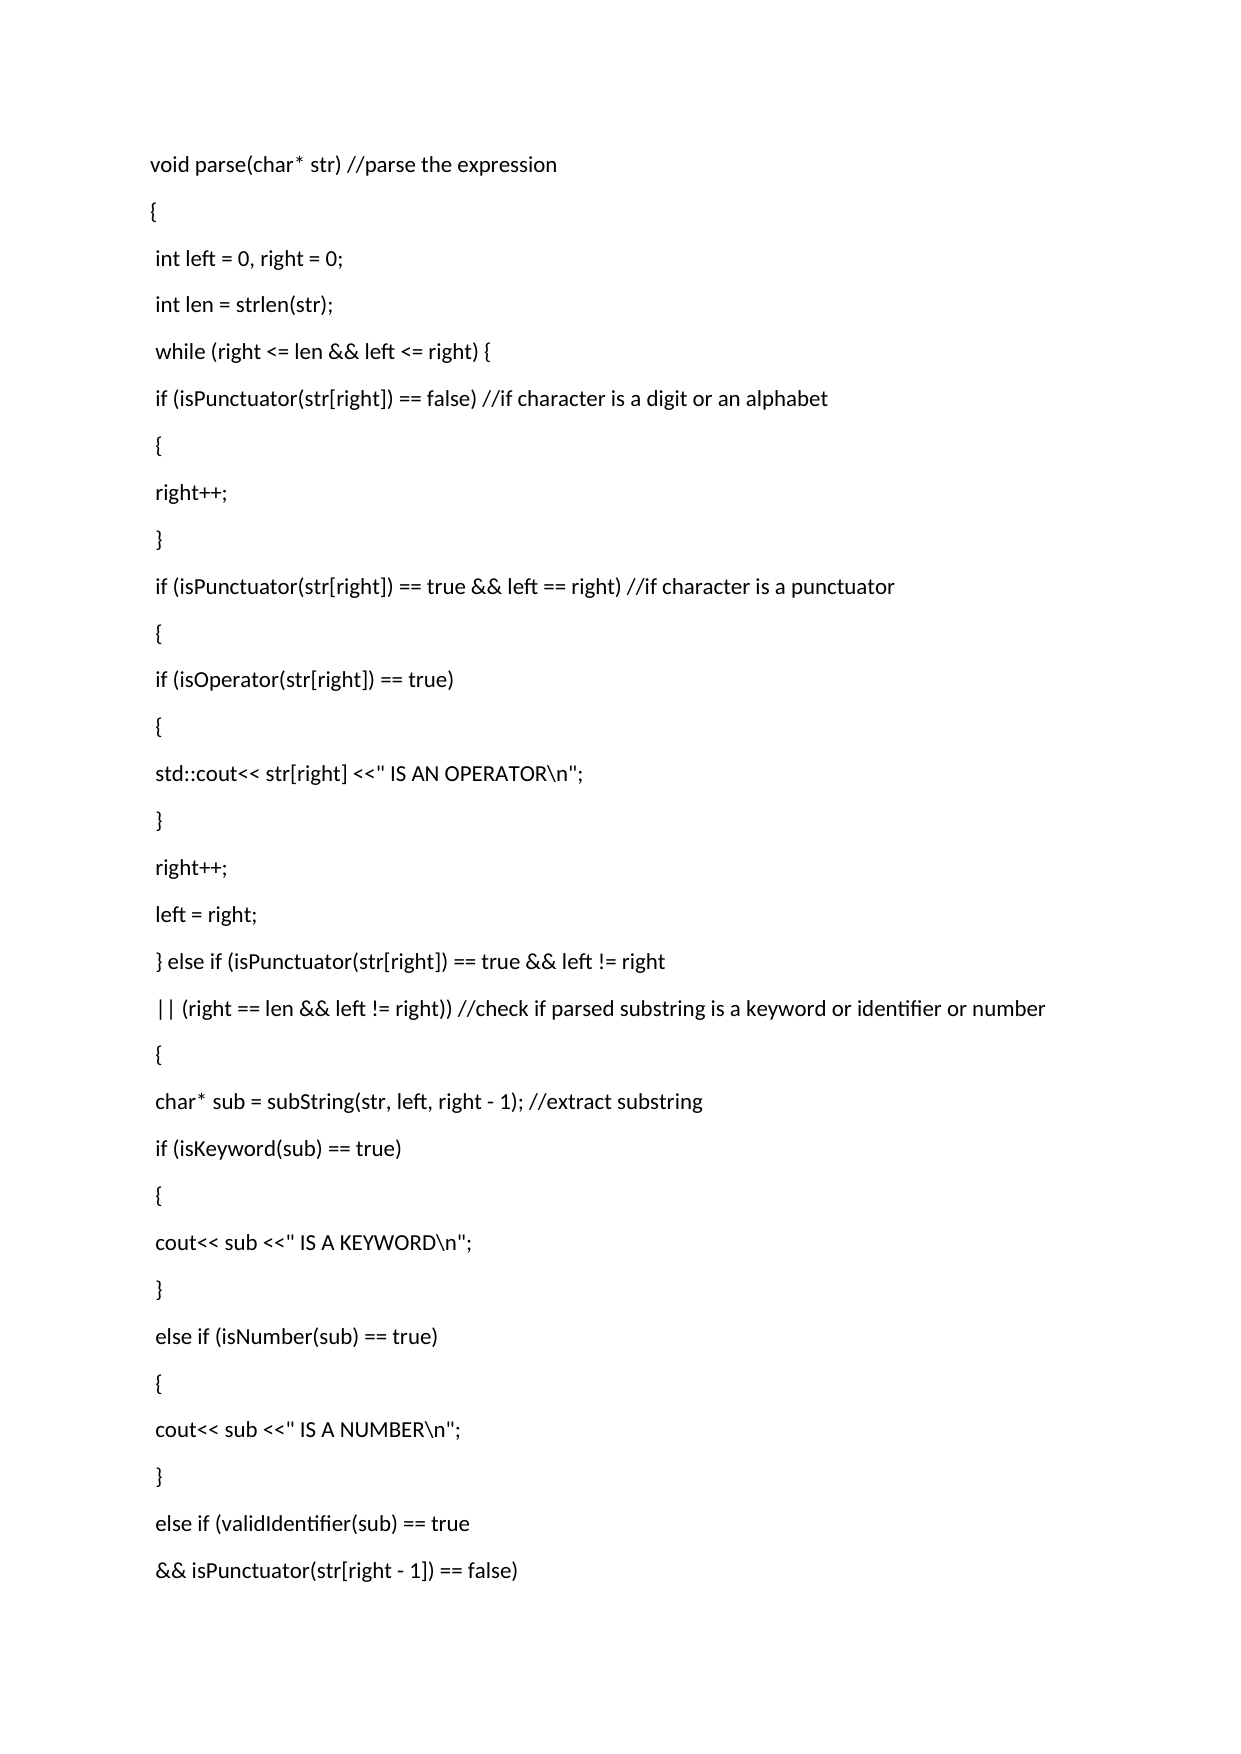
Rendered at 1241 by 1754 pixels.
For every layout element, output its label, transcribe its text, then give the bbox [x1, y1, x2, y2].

text { [150, 619, 1090, 647]
text std::cout<< str[right] <<" IS AN OPERATOR\n"; [150, 759, 1090, 787]
text while (right <= len && left <= right) { [150, 337, 1090, 366]
text { [150, 1181, 1090, 1209]
text { [150, 1369, 1090, 1397]
text else if (isNumber(sub) == true) [150, 1322, 1090, 1350]
text right++; [150, 853, 1090, 881]
text } [150, 1275, 1090, 1303]
text { [150, 431, 1090, 459]
text if (isOperator(str[right]) == true) [150, 666, 1090, 694]
text { [150, 712, 1090, 741]
text { [150, 197, 1090, 225]
text void parse(char* str) //parse the expression [150, 150, 1090, 178]
text } else if (isPunctuator(str[right]) == true && left != right [150, 947, 1090, 975]
text cout<< sub <<" IS A NUMBER\n"; [150, 1416, 1090, 1444]
text left = right; [150, 900, 1090, 928]
text } [150, 806, 1090, 834]
text } [150, 1462, 1090, 1491]
text if (isKeyword(sub) == true) [150, 1134, 1090, 1162]
text char* sub = subString(str, left, right - 1); //extract substring [150, 1087, 1090, 1116]
text if (isPunctuator(str[right]) == false) //if character is a digit or an alphabet [150, 384, 1090, 412]
text right++; [150, 478, 1090, 506]
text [150, 1556, 1090, 1584]
text int len = strlen(str); [150, 291, 1090, 319]
text cout<< sub <<" IS A KEYWORD\n"; [150, 1228, 1090, 1256]
text else if (validIdentifier(sub) == true [150, 1509, 1090, 1537]
text || (right == len && left != right)) //check if parsed substring is a keyword or identifier or number [150, 994, 1090, 1022]
text if (isPunctuator(str[right]) == true && left == right) //if character is a punctuator [150, 572, 1090, 600]
text { [150, 1041, 1090, 1069]
text } [150, 525, 1090, 553]
text int left = 0, right = 0; [150, 244, 1090, 272]
